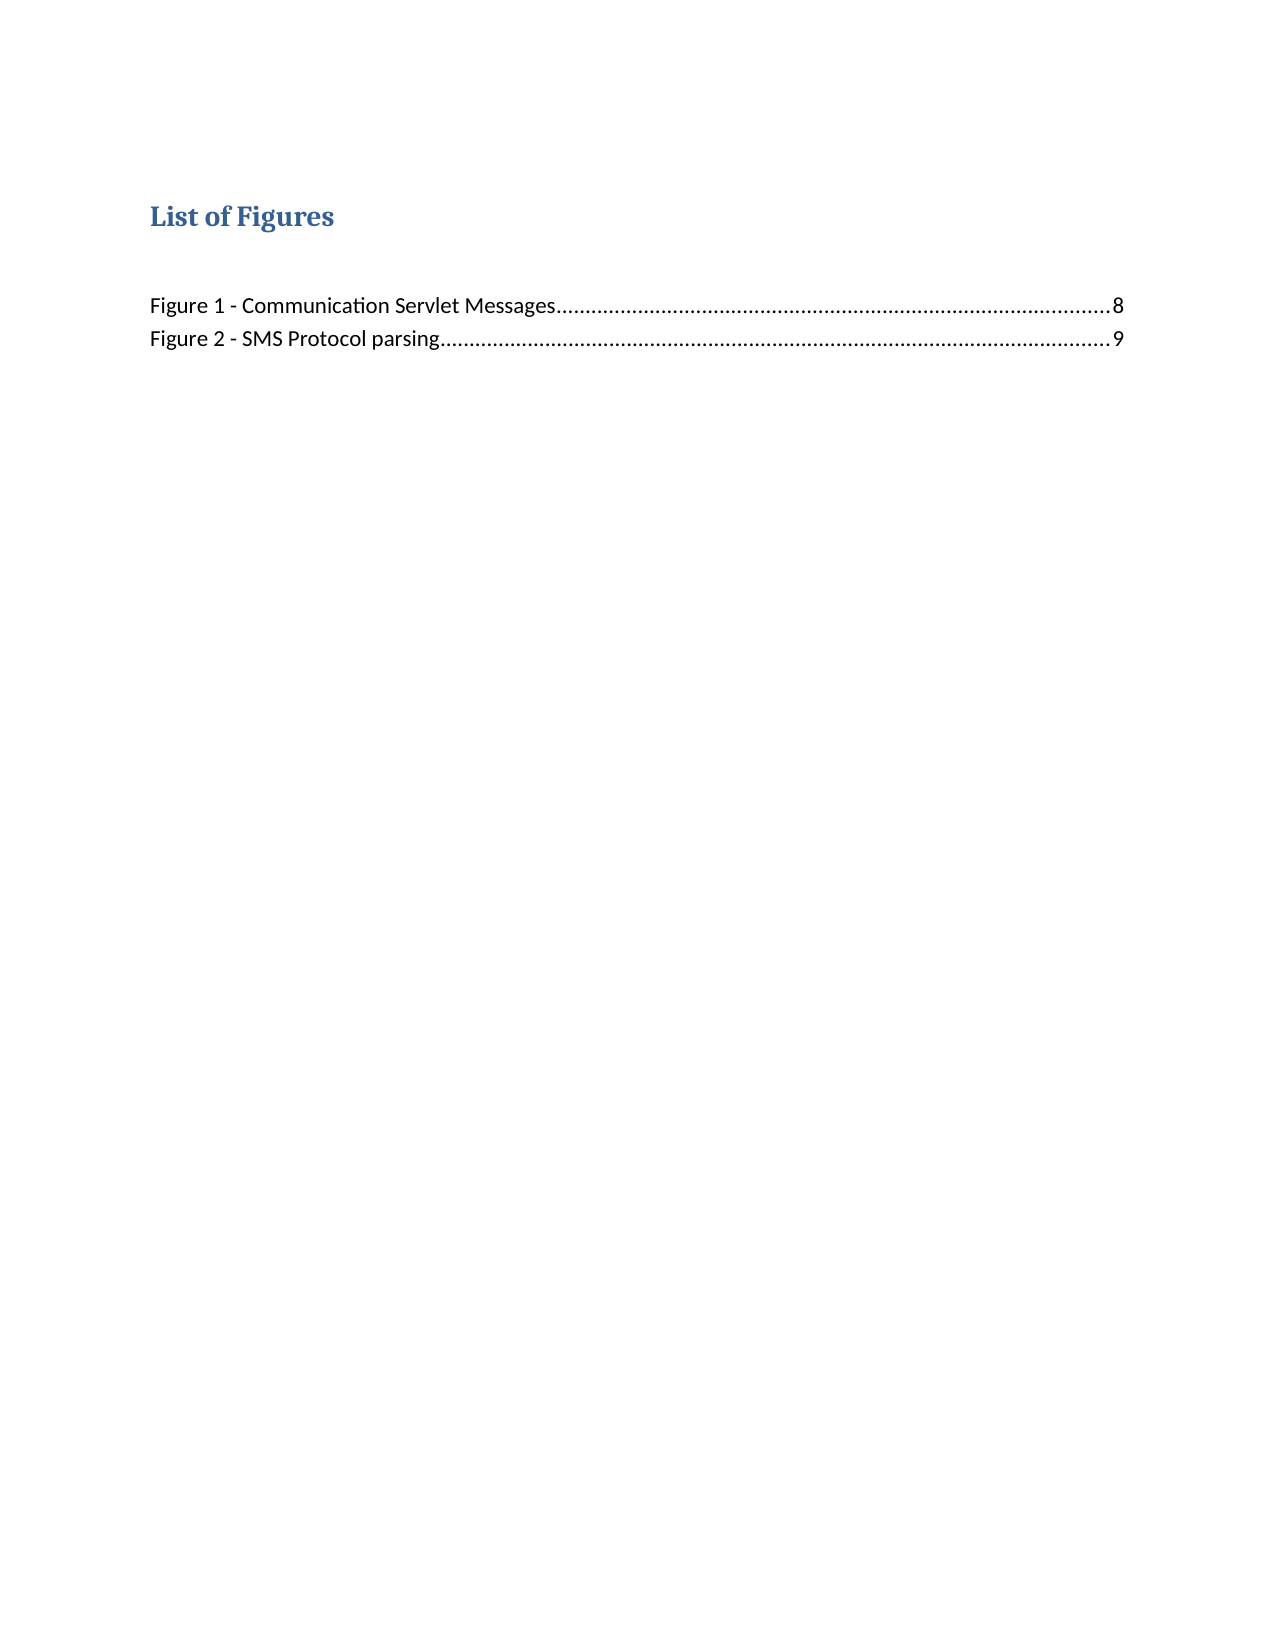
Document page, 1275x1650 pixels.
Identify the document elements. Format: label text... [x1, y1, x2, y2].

text Figure 1 - Communication Servlet Messages 8 [150, 292, 1125, 319]
text Figure 2 - SMS Protocol parsing 9 [150, 324, 1125, 352]
subtitle List of Figures [150, 200, 1125, 233]
